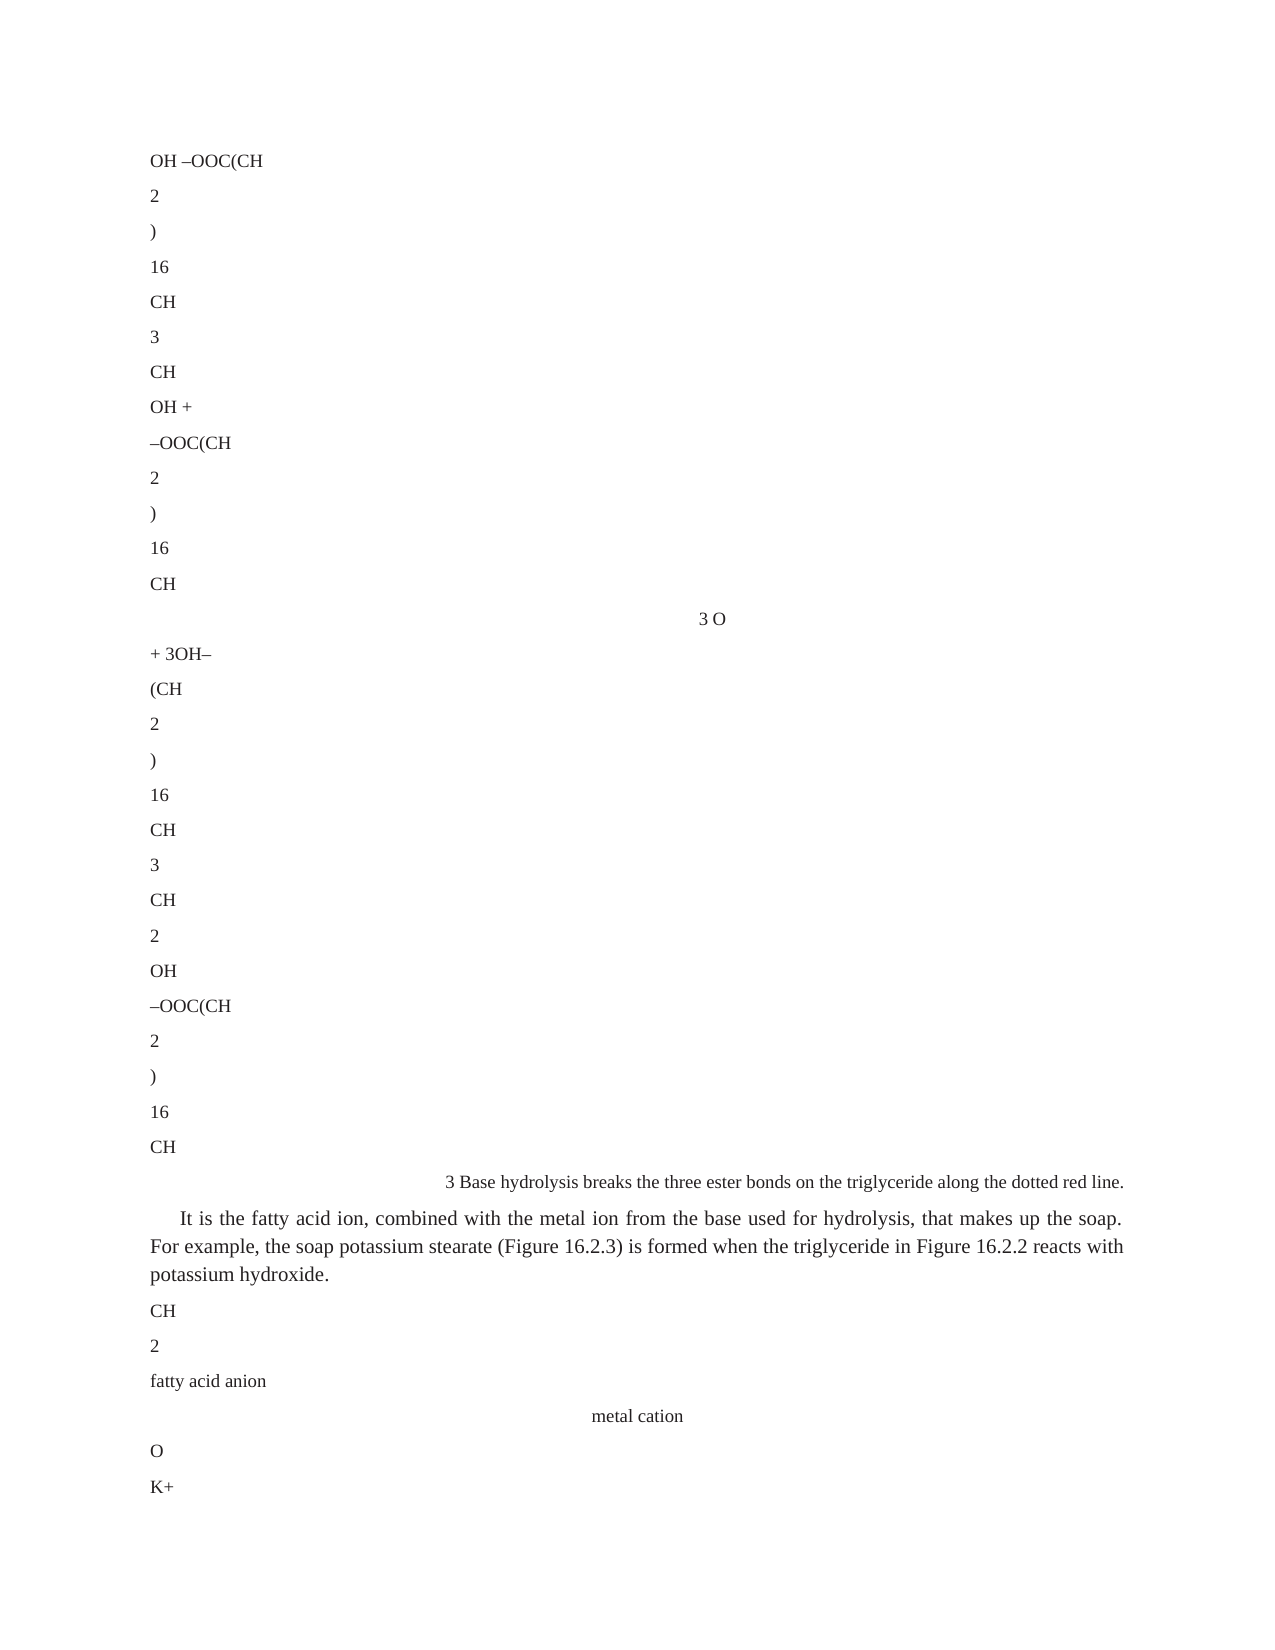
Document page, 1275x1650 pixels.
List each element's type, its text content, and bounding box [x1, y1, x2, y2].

text OH [150, 960, 1125, 981]
text CH [150, 889, 1125, 911]
text fatty acid anion [150, 1370, 1125, 1391]
text 2 [150, 713, 1125, 735]
text 2 [150, 924, 1125, 946]
text 3 Base hydrolysis breaks the three ester bonds on the triglyceride along the dotted red line. [150, 1171, 1125, 1193]
text CH [150, 819, 1125, 841]
text 2 [150, 467, 1125, 488]
text 2 [150, 1335, 1125, 1356]
text 2 [150, 185, 1125, 207]
text –OOC(CH [150, 432, 1125, 453]
text CH [150, 291, 1125, 312]
text 2 [150, 1030, 1125, 1052]
text (CH [150, 678, 1125, 700]
text CH [150, 361, 1125, 383]
text ) [150, 1065, 1125, 1087]
text K+ [150, 1476, 1125, 1497]
text 3 O [150, 608, 1125, 629]
text 3 [150, 854, 1125, 876]
text + 3OH– [150, 643, 1125, 664]
text CH [150, 572, 1125, 594]
text CH [150, 1136, 1125, 1157]
text 16 [150, 1101, 1125, 1122]
text metal cation [150, 1405, 1125, 1427]
text It is the fatty acid ion, combined with the metal ion from the base used for hydrolysis, that makes up the soap. For example, the soap potassium stearate (Figure 16.2.3) is formed when the triglyceride in Figure 16.2.2 reacts with potassium hydroxide. [150, 1206, 1125, 1286]
text 16 [150, 784, 1125, 805]
text CH [150, 1299, 1125, 1321]
text OH –OOC(CH [150, 150, 1125, 172]
text O [150, 1440, 1125, 1462]
text ) [150, 748, 1125, 770]
text 16 [150, 537, 1125, 559]
text OH + [150, 396, 1125, 418]
text ) [150, 220, 1125, 242]
text 16 [150, 256, 1125, 277]
text 3 [150, 326, 1125, 348]
text –OOC(CH [150, 995, 1125, 1017]
text ) [150, 502, 1125, 524]
